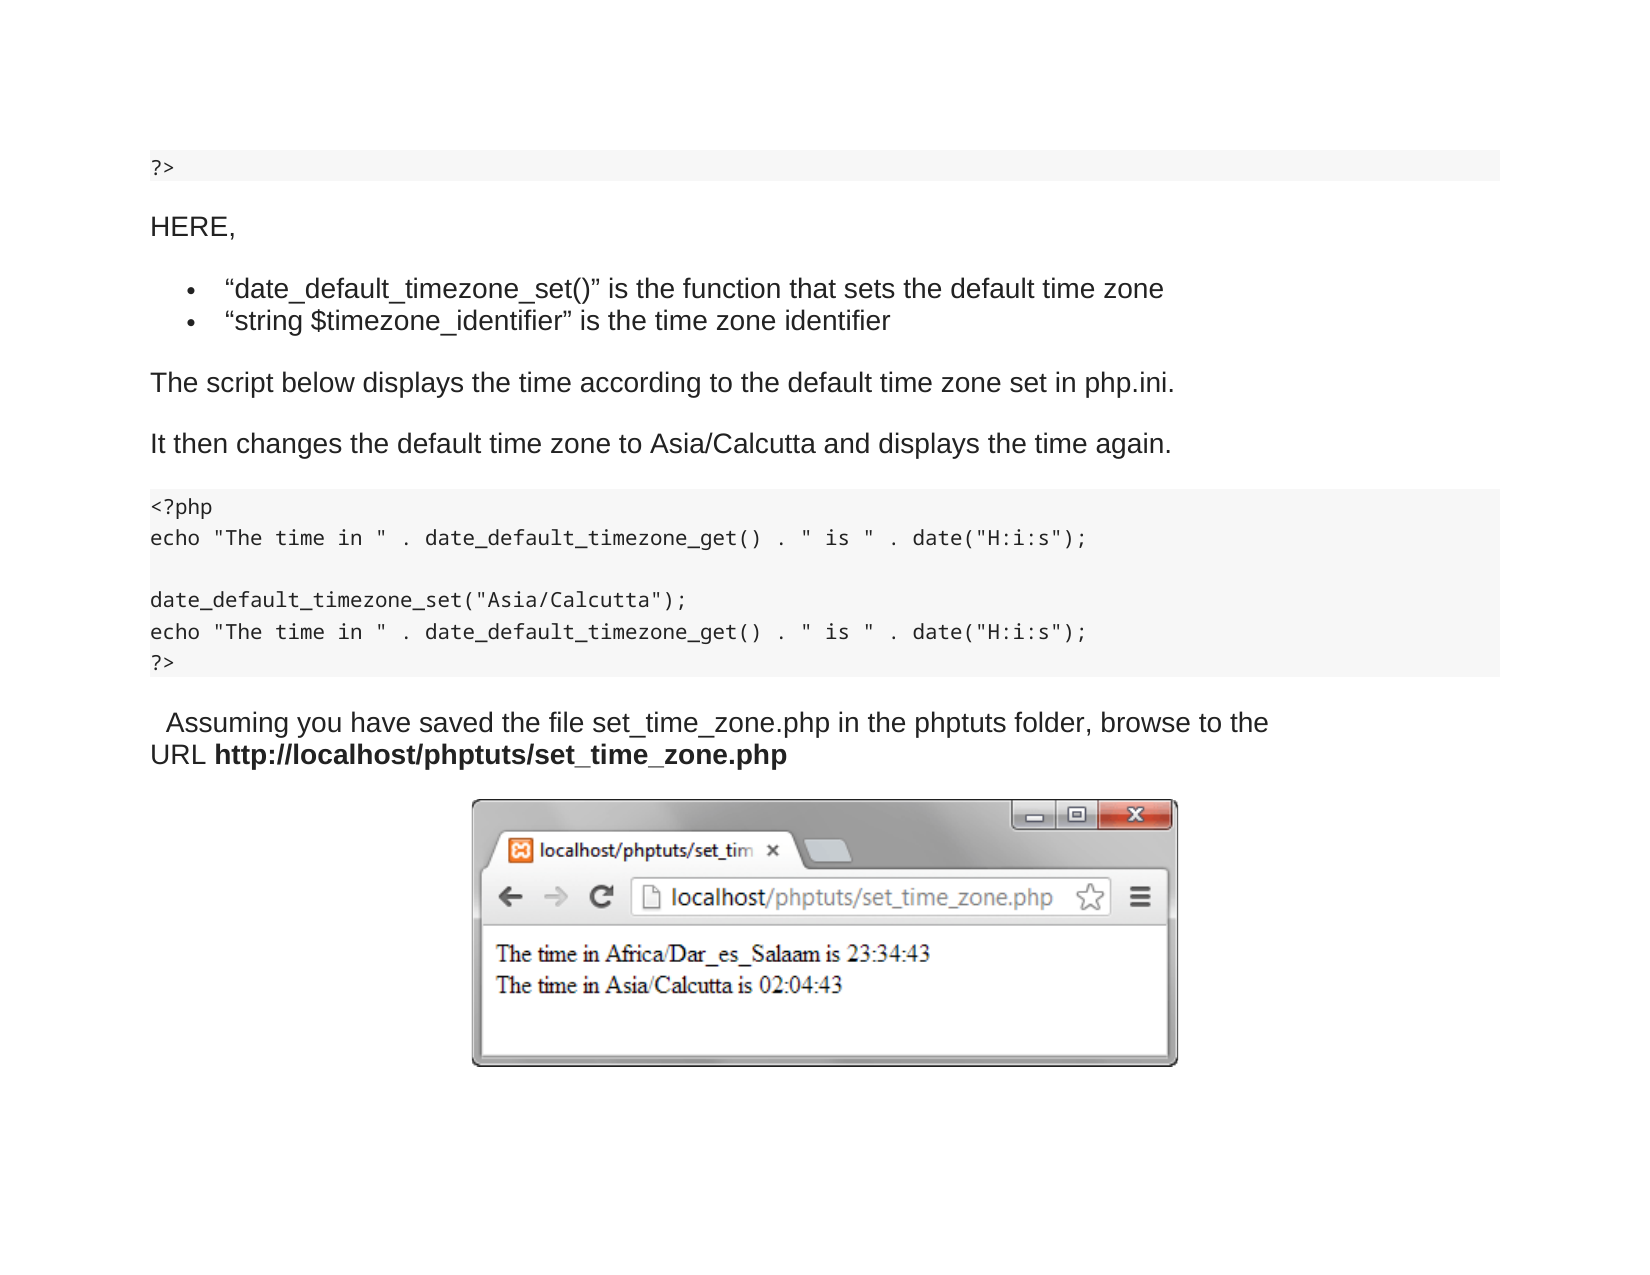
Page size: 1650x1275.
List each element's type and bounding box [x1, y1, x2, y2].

picture [471, 799, 1179, 1067]
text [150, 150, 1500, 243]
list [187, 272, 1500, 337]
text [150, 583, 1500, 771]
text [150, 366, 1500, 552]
